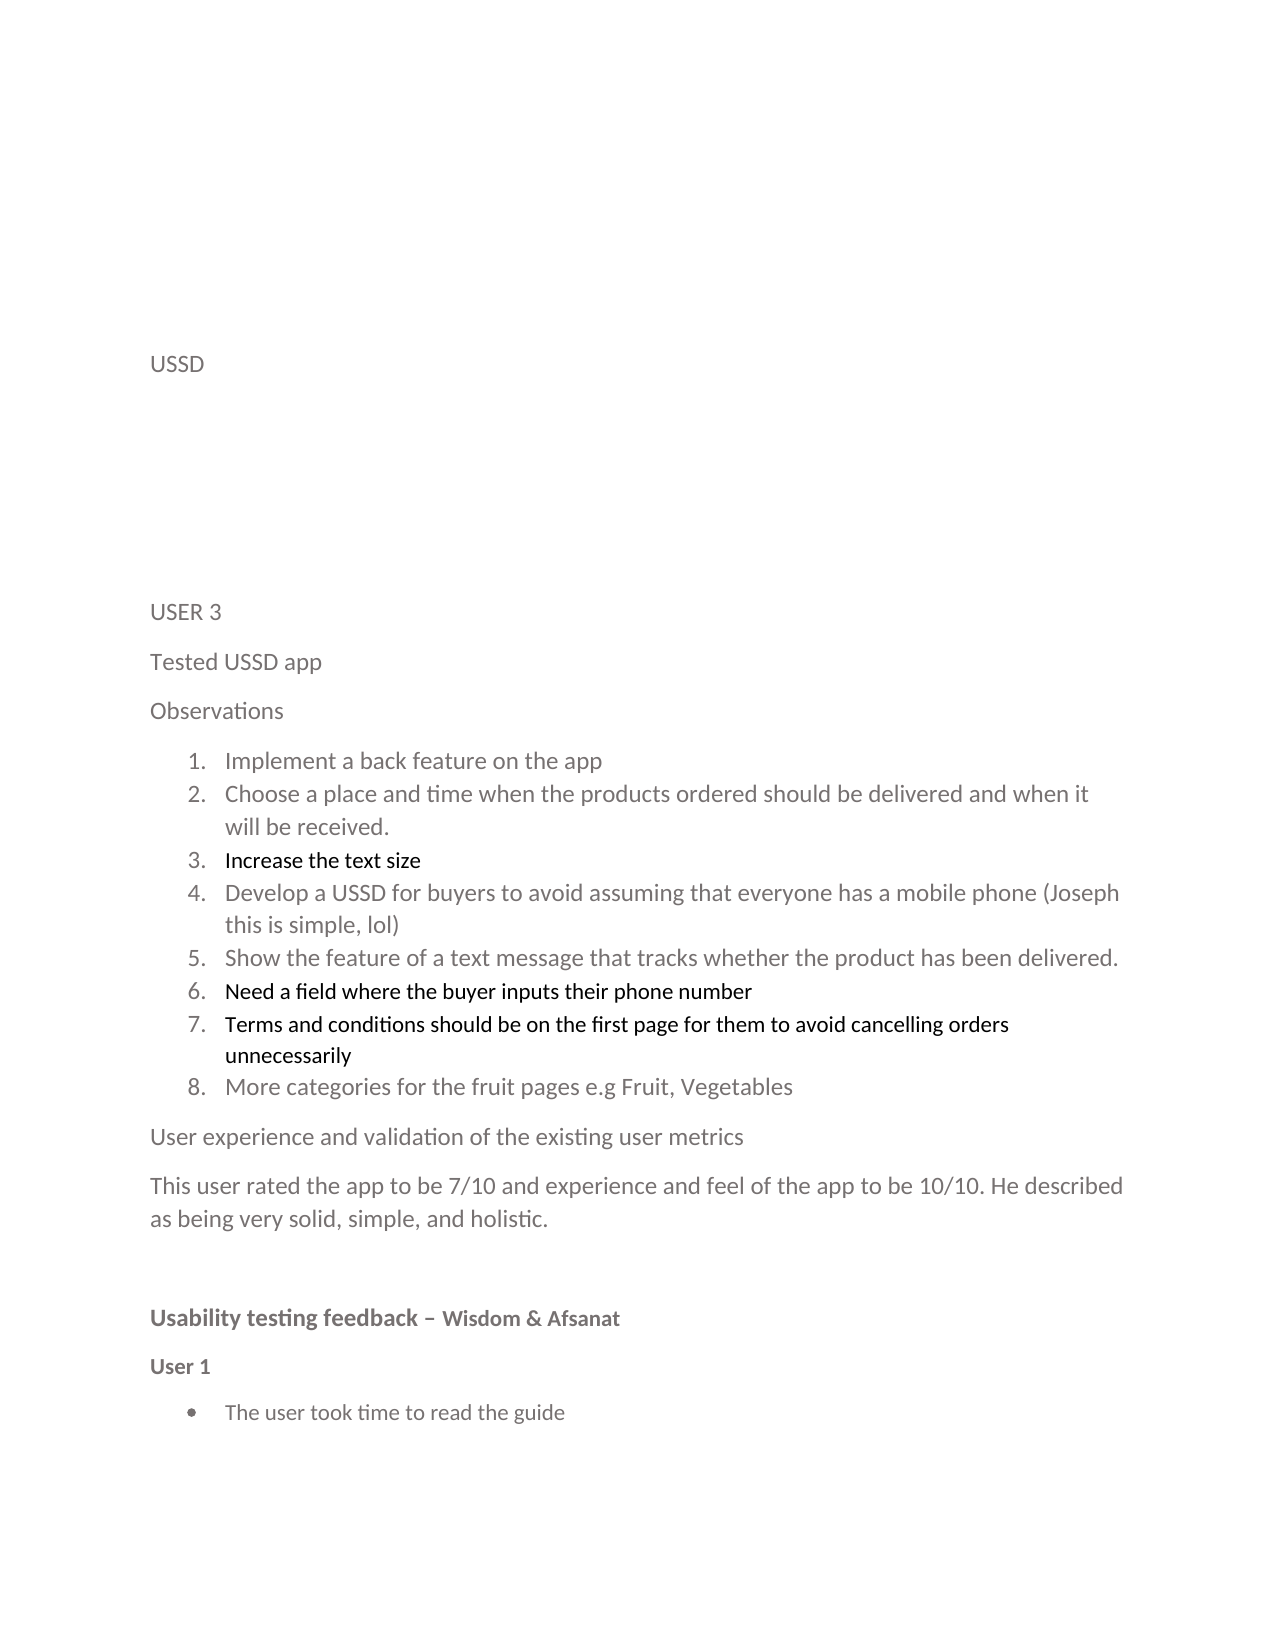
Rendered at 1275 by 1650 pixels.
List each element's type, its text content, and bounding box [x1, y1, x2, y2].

text Observations [150, 695, 1125, 726]
list Choose a place and time when the products ordered should be delivered and when it will be received. [187, 778, 1125, 841]
list More categories for the fruit pages e.g Fruit, Vegetables [187, 1071, 1125, 1102]
list Terms and conditions should be on the first page for them to avoid cancelling orders unnecessarily [187, 1008, 1125, 1069]
text User experience and validation of the existing user metrics [150, 1121, 1125, 1151]
list Develop a USSD for buyers to avoid assuming that everyone has a mobile phone (Joseph this is simple, lol) [187, 877, 1125, 940]
text USSD [150, 348, 1125, 379]
list Implement a back feature on the app [187, 745, 1125, 776]
text Usability testing feedback – Wisdom & Afsanat [150, 1302, 1125, 1333]
text User 1 [150, 1352, 1125, 1380]
text USER 3 [150, 596, 1125, 627]
list The user took time to read the guide [187, 1398, 1125, 1426]
text This user rated the app to be 7/10 and experience and feel of the app to be 10/10. He described as being very solid, simple, and holistic. [150, 1170, 1125, 1234]
list Increase the text size [187, 844, 1125, 874]
list Show the feature of a text message that tracks whether the product has been delivered. [187, 942, 1125, 973]
text Tested USSD app [150, 646, 1125, 676]
list Need a field where the buyer inputs their phone number [187, 975, 1125, 1006]
